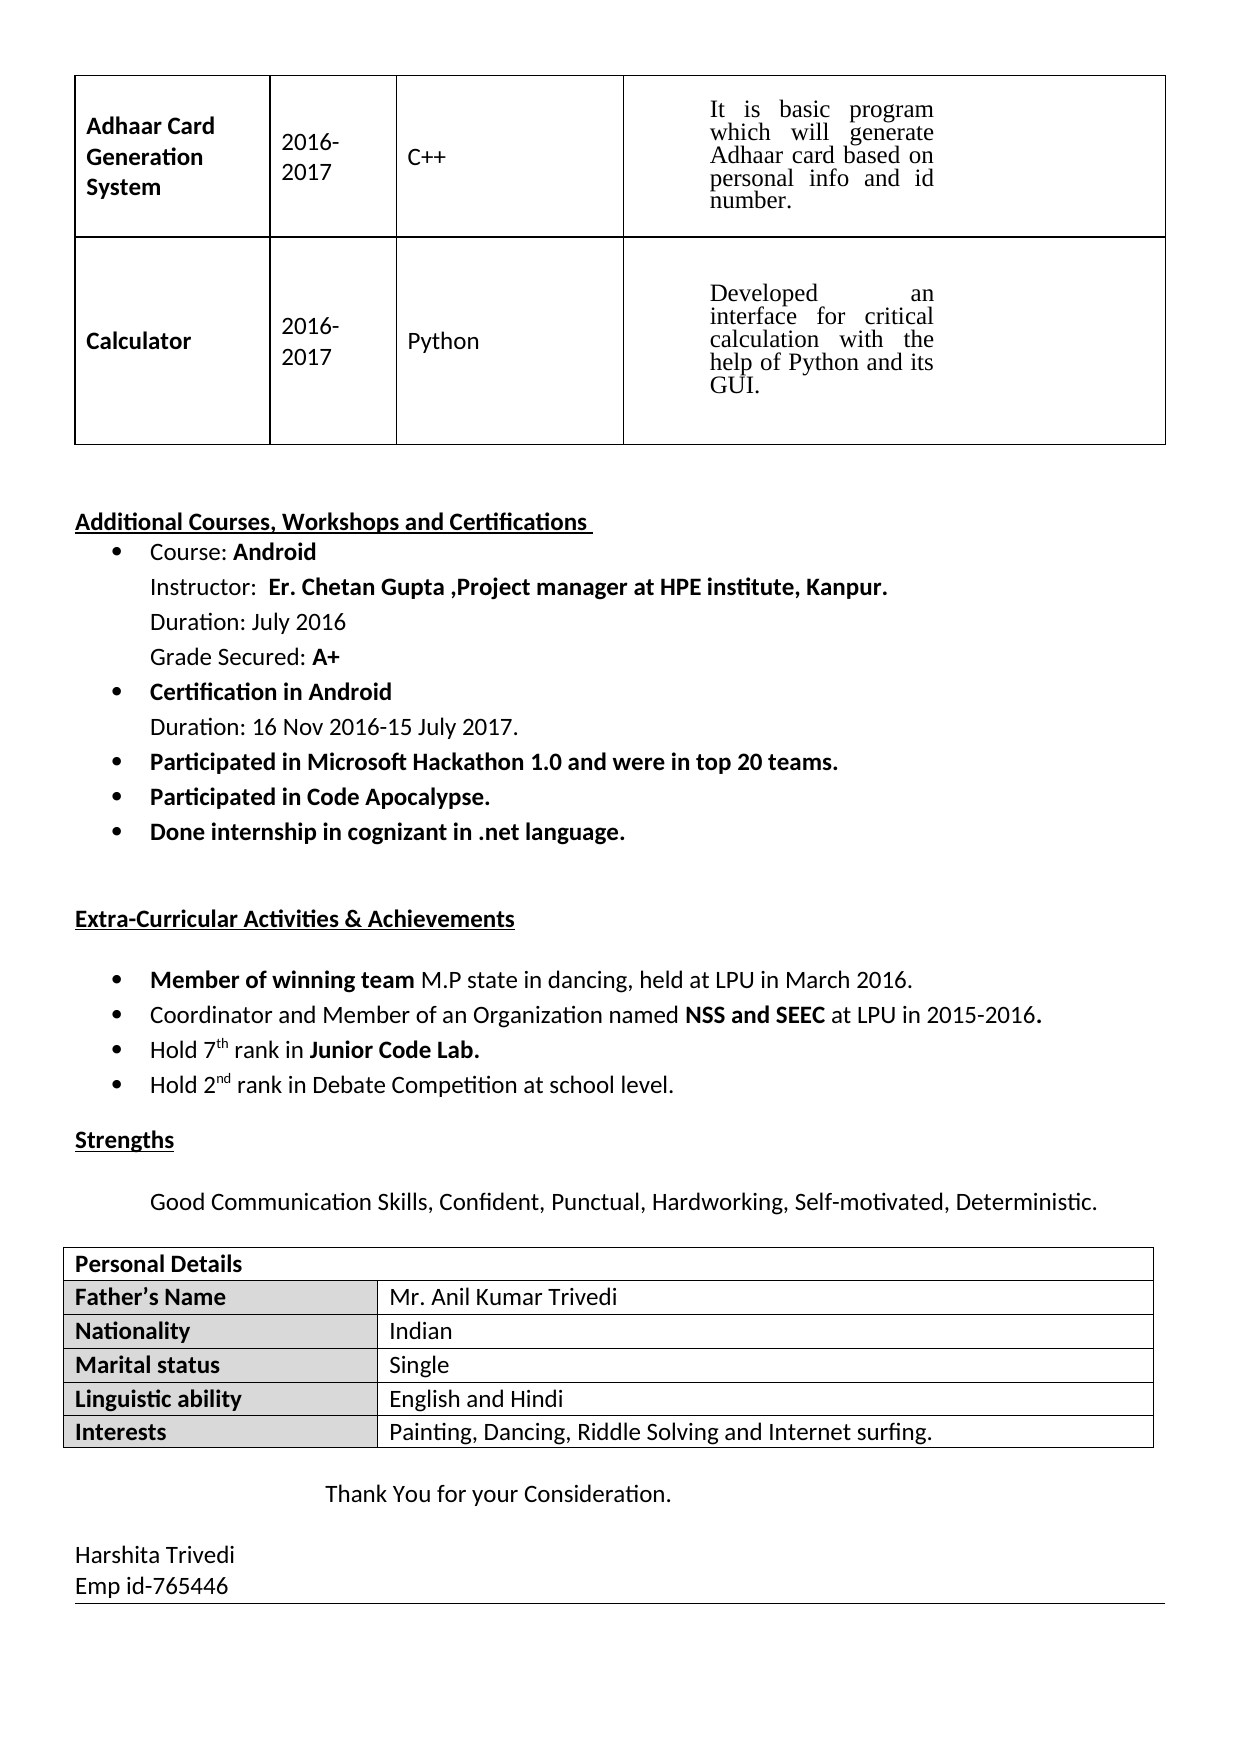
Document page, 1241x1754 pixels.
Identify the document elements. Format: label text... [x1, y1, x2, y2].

table_cell 2016-2017 [271, 238, 396, 444]
list Coordinator and Member of an Organization named NSS and SEEC at LPU in 2015-2016. [112, 999, 1165, 1029]
table_cell Marital status [64, 1349, 377, 1382]
table_cell Linguistic ability [64, 1383, 377, 1415]
list Course: Android Instructor: Er. Chetan Gupta ,Project manager at HPE institute, Kanpur. Duration: July 2016 Grade Secured: A+ [112, 536, 1165, 672]
table_cell Mr. Anil Kumar Trivedi [378, 1281, 1153, 1314]
table_cell It is basic program which will generate Adhaar card based on personal info and id number. [624, 76, 1165, 236]
list Certification in Android Duration: 16 Nov 2016-15 July 2017. [112, 676, 1165, 742]
table_header Personal Details [64, 1248, 1153, 1280]
text Good Communication Skills, Confident, Punctual, Hardworking, Self-motivated, Deterministic. [75, 1186, 1165, 1216]
list Member of winning team M.P state in dancing, held at LPU in March 2016. [112, 964, 1165, 994]
list Hold 7th rank in Junior Code Lab. [112, 1034, 1165, 1064]
table_cell Interests [64, 1416, 377, 1447]
table_cell Indian [378, 1315, 1153, 1348]
table_cell English and Hindi [378, 1383, 1153, 1415]
list Participated in Microsoft Hackathon 1.0 and were in top 20 teams. [112, 746, 1165, 777]
table_cell Father’s Name [64, 1281, 377, 1314]
table_cell Calculator [76, 238, 269, 444]
text Harshita Trivedi [75, 1539, 1165, 1570]
text Strengths [75, 1124, 1165, 1155]
list Done internship in cognizant in .net language. [112, 816, 1165, 847]
text Thank You for your Consideration. [75, 1478, 1165, 1509]
table_cell Adhaar Card Generation System [76, 76, 269, 236]
table_cell C++ [397, 76, 623, 236]
text Additional Courses, Workshops and Certifications [75, 506, 1165, 536]
table_cell Developed an interface for critical calculation with the help of Python and its GUI. [624, 238, 1165, 444]
text Emp id-765446 [75, 1570, 1165, 1603]
table_cell Single [378, 1349, 1153, 1382]
table_cell Python [397, 238, 623, 444]
list Hold 2nd rank in Debate Competition at school level. [112, 1069, 1165, 1099]
table_cell 2016-2017 [271, 76, 396, 236]
table_cell Nationality [64, 1315, 377, 1348]
table_cell Painting, Dancing, Riddle Solving and Internet surfing. [378, 1416, 1153, 1447]
text Extra-Curricular Activities & Achievements [75, 903, 1165, 933]
list Participated in Code Apocalypse. [112, 781, 1165, 812]
